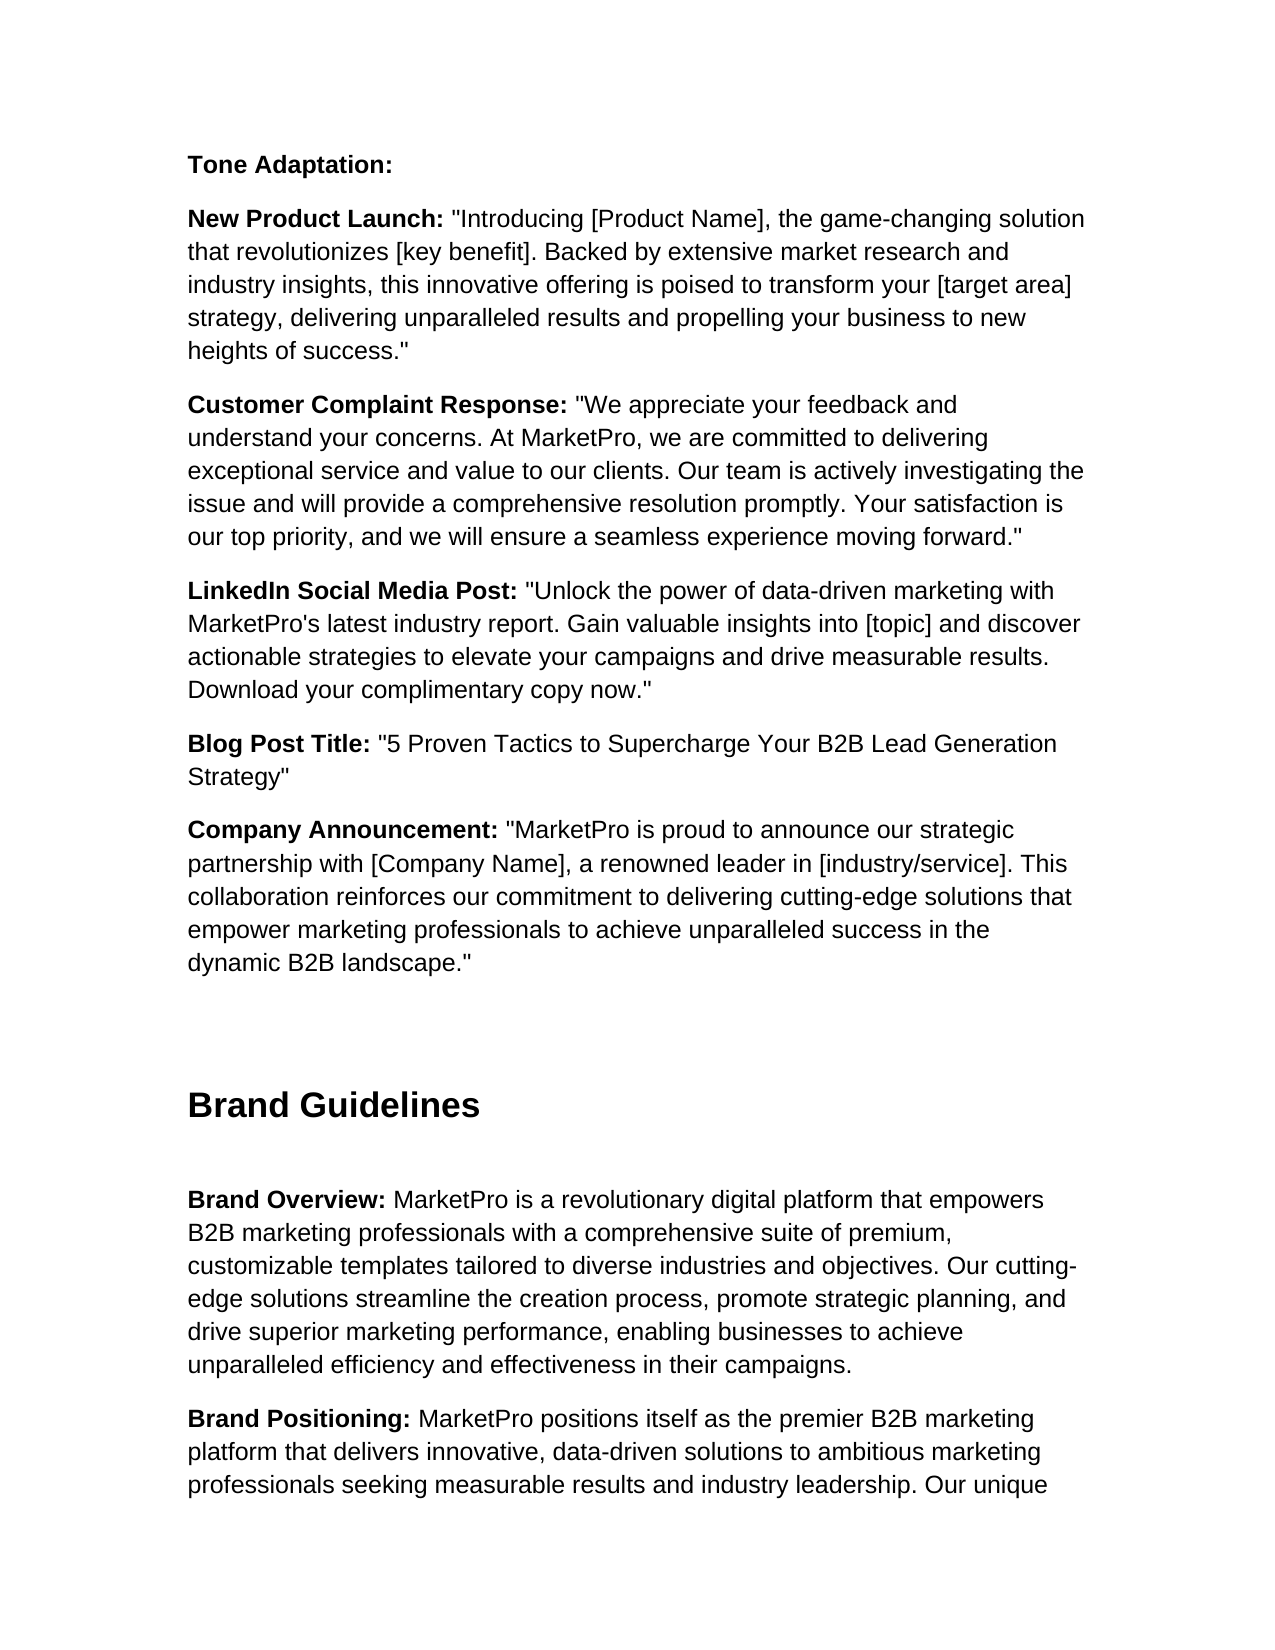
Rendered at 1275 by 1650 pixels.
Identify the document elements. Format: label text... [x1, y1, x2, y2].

text Tone Adaptation: [187, 150, 1087, 179]
text New Product Launch: "Introducing [Product Name], the game-changing solution that revolutionizes [key benefit]. Backed by extensive market research and industry insights, this innovative offering is poised to transform your [target area] strategy, delivering unparalleled results and propelling your business to new heights of success." [187, 204, 1087, 365]
text Customer Complaint Response: "We appreciate your feedback and understand your concerns. At MarketPro, we are committed to delivering exceptional service and value to our clients. Our team is actively investigating the issue and will provide a comprehensive resolution promptly. Your satisfaction is our top priority, and we will ensure a seamless experience moving forward." [187, 390, 1087, 551]
text Blog Post Title: "5 Proven Tactics to Supercharge Your B2B Lead Generation Strategy" [187, 729, 1087, 790]
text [187, 1404, 1087, 1499]
text Company Announcement: "MarketPro is proud to announce our strategic partnership with [Company Name], a renowned leader in [industry/service]. This collaboration reinforces our commitment to delivering cutting-edge solutions that empower marketing professionals to achieve unparalleled success in the dynamic B2B landscape." [187, 816, 1087, 976]
text LinkedIn Social Media Post: "Unlock the power of data-driven marketing with MarketPro's latest industry report. Gain valuable insights into [topic] and discover actionable strategies to elevate your campaigns and drive measurable results. Download your complimentary copy now." [187, 576, 1087, 703]
subtitle Brand Guidelines [187, 1084, 1087, 1125]
text Brand Overview: MarketPro is a revolutionary digital platform that empowers B2B marketing professionals with a comprehensive suite of premium, customizable templates tailored to diverse industries and objectives. Our cutting-edge solutions streamline the creation process, promote strategic planning, and drive superior marketing performance, enabling businesses to achieve unparalleled efficiency and effectiveness in their campaigns. [187, 1185, 1087, 1379]
